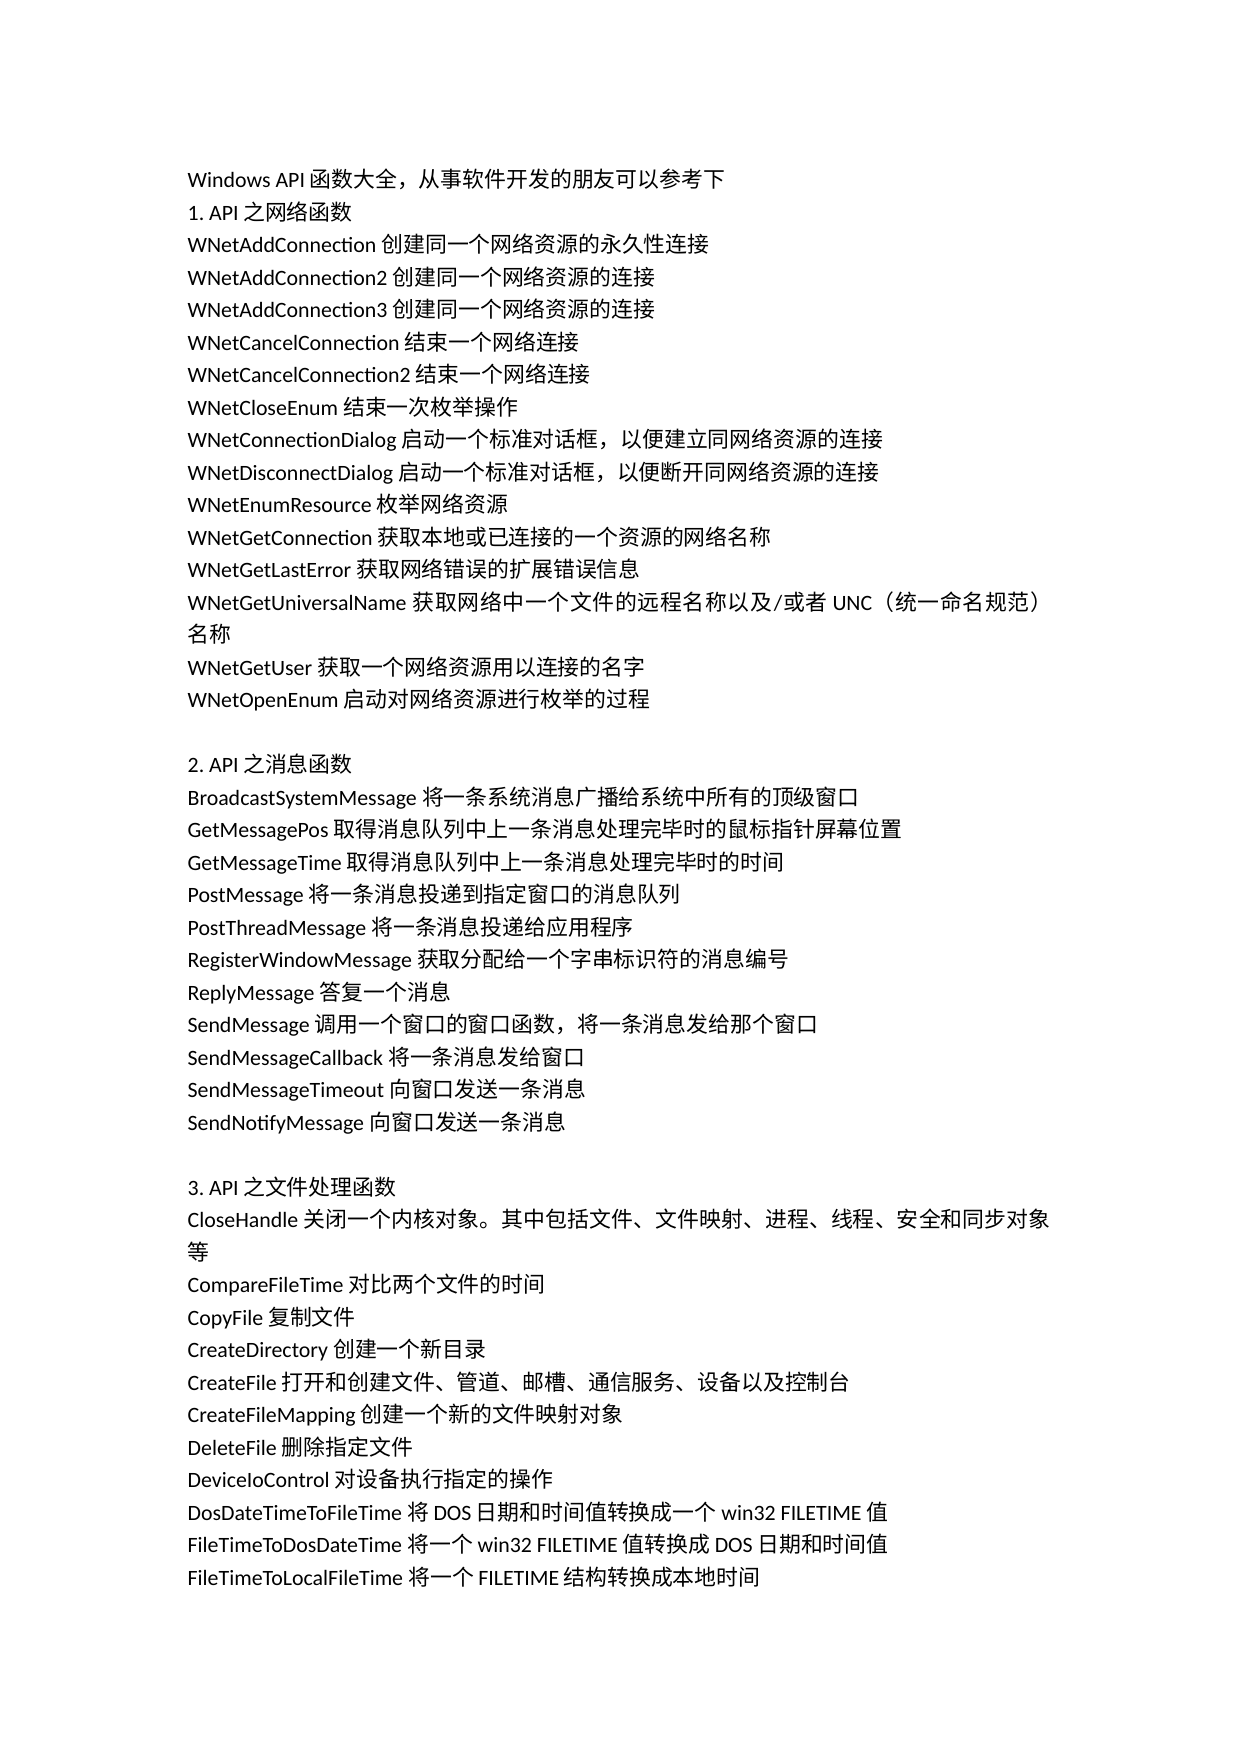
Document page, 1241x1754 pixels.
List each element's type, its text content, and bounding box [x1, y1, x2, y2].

text FileTimeToLocalFileTime 将一个FILETIME结构转换成本地时间 [187, 1559, 1053, 1592]
text CopyFile 复制文件 [187, 1299, 1053, 1332]
text 1. API之网络函数 [187, 194, 1053, 227]
text CompareFileTime 对比两个文件的时间 [187, 1267, 1053, 1299]
text WNetConnectionDialog 启动一个标准对话框，以便建立同网络资源的连接 [187, 422, 1053, 454]
text GetMessagePos 取得消息队列中上一条消息处理完毕时的鼠标指针屏幕位置 [187, 812, 1053, 844]
text SendMessage 调用一个窗口的窗口函数，将一条消息发给那个窗口 [187, 1007, 1053, 1039]
text RegisterWindowMessage 获取分配给一个字串标识符的消息编号 [187, 942, 1053, 974]
text WNetAddConnection 创建同一个网络资源的永久性连接 [187, 227, 1053, 259]
text WNetCancelConnection 结束一个网络连接 [187, 324, 1053, 357]
text WNetAddConnection3 创建同一个网络资源的连接 [187, 292, 1053, 324]
text CreateDirectory 创建一个新目录 [187, 1332, 1053, 1364]
text FileTimeToDosDateTime 将一个 win32 FILETIME 值转换成DOS日期和时间值 [187, 1527, 1053, 1559]
text WNetCancelConnection2 结束一个网络连接 [187, 357, 1053, 389]
text WNetEnumResource 枚举网络资源 [187, 487, 1053, 519]
text DosDateTimeToFileTime 将DOS日期和时间值转换成一个 win32 FILETIME 值 [187, 1494, 1053, 1527]
text WNetGetConnection 获取本地或已连接的一个资源的网络名称 [187, 519, 1053, 552]
text WNetOpenEnum 启动对网络资源进行枚举的过程 [187, 682, 1053, 714]
text WNetDisconnectDialog 启动一个标准对话框，以便断开同网络资源的连接 [187, 454, 1053, 487]
text 3. API之文件处理函数 [187, 1169, 1053, 1202]
text WNetGetLastError 获取网络错误的扩展错误信息 [187, 552, 1053, 584]
text BroadcastSystemMessage 将一条系统消息广播给系统中所有的顶级窗口 [187, 779, 1053, 812]
text PostMessage 将一条消息投递到指定窗口的消息队列 [187, 877, 1053, 909]
text PostThreadMessage 将一条消息投递给应用程序 [187, 909, 1053, 942]
text SendMessageTimeout 向窗口发送一条消息 [187, 1072, 1053, 1104]
text SendNotifyMessage 向窗口发送一条消息 [187, 1104, 1053, 1137]
text WNetGetUniversalName 获取网络中一个文件的远程名称以及/或者UNC（统一命名规范）名称 [187, 584, 1053, 649]
text CloseHandle 关闭一个内核对象。其中包括文件、文件映射、进程、线程、安全和同步对象等 [187, 1202, 1053, 1267]
text DeleteFile 删除指定文件 [187, 1429, 1053, 1462]
text ReplyMessage 答复一个消息 [187, 974, 1053, 1007]
text WNetAddConnection2 创建同一个网络资源的连接 [187, 259, 1053, 292]
text Windows API函数大全，从事软件开发的朋友可以参考下 [187, 162, 1053, 194]
text 2. API之消息函数 [187, 747, 1053, 779]
text WNetGetUser 获取一个网络资源用以连接的名字 [187, 649, 1053, 682]
text WNetCloseEnum 结束一次枚举操作 [187, 389, 1053, 422]
text GetMessageTime 取得消息队列中上一条消息处理完毕时的时间 [187, 844, 1053, 877]
text DeviceIoControl 对设备执行指定的操作 [187, 1462, 1053, 1494]
text CreateFileMapping 创建一个新的文件映射对象 [187, 1397, 1053, 1429]
text CreateFile 打开和创建文件、管道、邮槽、通信服务、设备以及控制台 [187, 1364, 1053, 1397]
text SendMessageCallback 将一条消息发给窗口 [187, 1039, 1053, 1072]
